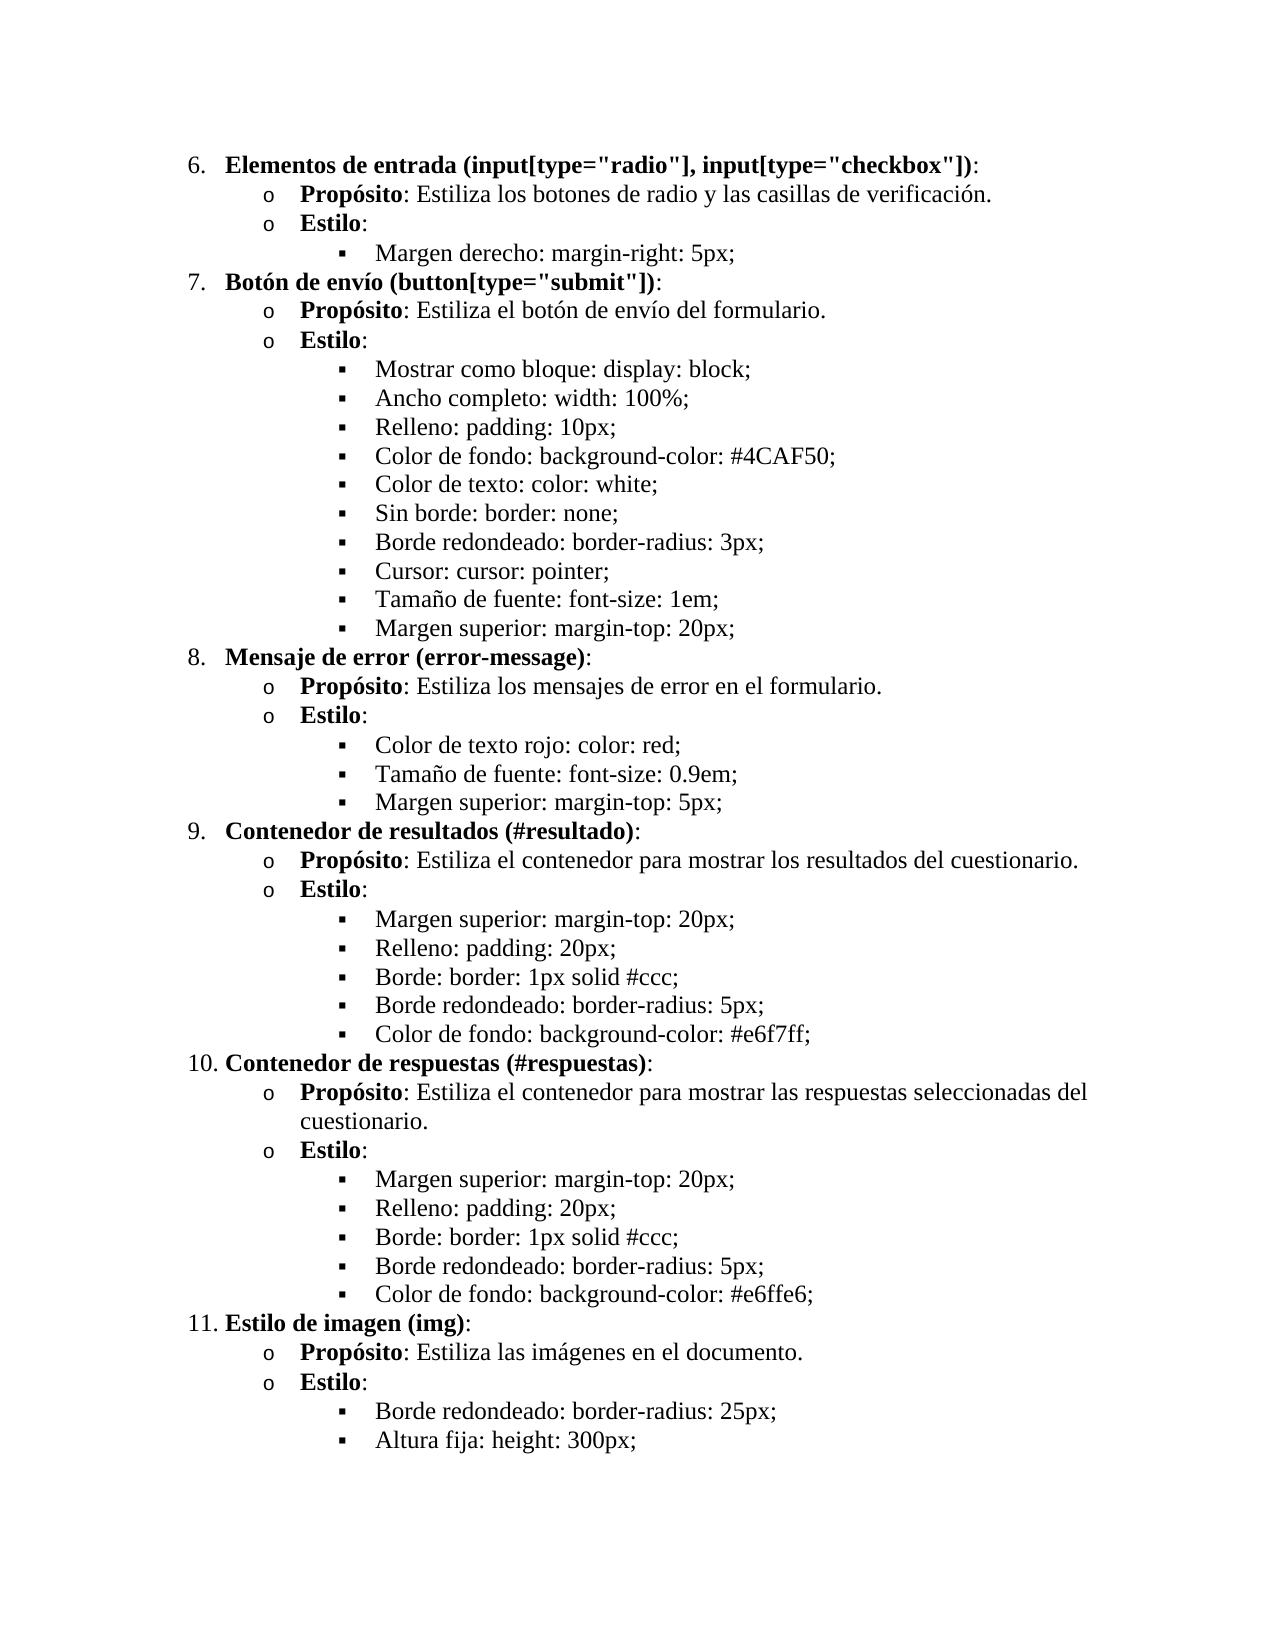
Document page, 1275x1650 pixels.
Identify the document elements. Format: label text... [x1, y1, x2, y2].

list Mostrar como bloque: display: block; [337, 354, 1125, 383]
list Estilo: [262, 874, 1125, 904]
list Margen superior: margin-top: 20px; [337, 904, 1125, 933]
list Estilo: [262, 1367, 1125, 1396]
list Borde redondeado: border-radius: 3px; [337, 527, 1125, 556]
list Borde redondeado: border-radius: 5px; [337, 1251, 1125, 1279]
list Margen superior: margin-top: 20px; [337, 1164, 1125, 1193]
list Tamaño de fuente: font-size: 1em; [337, 584, 1125, 613]
list Color de texto rojo: color: red; [337, 730, 1125, 759]
list Cursor: cursor: pointer; [337, 556, 1125, 584]
list Mensaje de error (error-message): [187, 642, 1125, 671]
list Margen derecho: margin-right: 5px; [337, 238, 1125, 267]
list Sin borde: border: none; [337, 498, 1125, 527]
list Ancho completo: width: 100%; [337, 383, 1125, 412]
list Estilo: [262, 208, 1125, 238]
list Estilo: [262, 700, 1125, 730]
list Margen superior: margin-top: 5px; [337, 787, 1125, 816]
list Borde: border: 1px solid #ccc; [337, 962, 1125, 990]
list Relleno: padding: 10px; [337, 412, 1125, 441]
list Color de fondo: background-color: #e6ffe6; [337, 1279, 1125, 1308]
list Altura fija: height: 300px; [337, 1425, 1125, 1454]
list Relleno: padding: 20px; [337, 1193, 1125, 1222]
list Botón de envío (button[type="submit"]): [187, 267, 1125, 295]
list Tamaño de fuente: font-size: 0.9em; [337, 759, 1125, 787]
list Propósito: Estiliza las imágenes en el documento. [262, 1337, 1125, 1367]
list Borde redondeado: border-radius: 25px; [337, 1396, 1125, 1425]
list Elementos de entrada (input[type="radio"], input[type="checkbox"]): [187, 150, 1125, 179]
list Color de fondo: background-color: #4CAF50; [337, 441, 1125, 469]
list Propósito: Estiliza el contenedor para mostrar las respuestas seleccionadas del cuestionario. [262, 1077, 1125, 1135]
list Relleno: padding: 20px; [337, 933, 1125, 962]
list Estilo de imagen (img): [187, 1308, 1125, 1337]
list Contenedor de respuestas (#respuestas): [187, 1048, 1125, 1077]
list Color de texto: color: white; [337, 469, 1125, 498]
list Estilo: [262, 325, 1125, 354]
list Margen superior: margin-top: 20px; [337, 613, 1125, 642]
list Contenedor de resultados (#resultado): [187, 816, 1125, 845]
list Propósito: Estiliza el contenedor para mostrar los resultados del cuestionario. [262, 845, 1125, 874]
list Propósito: Estiliza el botón de envío del formulario. [262, 295, 1125, 325]
list Propósito: Estiliza los mensajes de error en el formulario. [262, 671, 1125, 700]
list Borde: border: 1px solid #ccc; [337, 1222, 1125, 1251]
list Propósito: Estiliza los botones de radio y las casillas de verificación. [262, 179, 1125, 208]
list Estilo: [262, 1135, 1125, 1164]
list Color de fondo: background-color: #e6f7ff; [337, 1019, 1125, 1048]
list Borde redondeado: border-radius: 5px; [337, 990, 1125, 1019]
